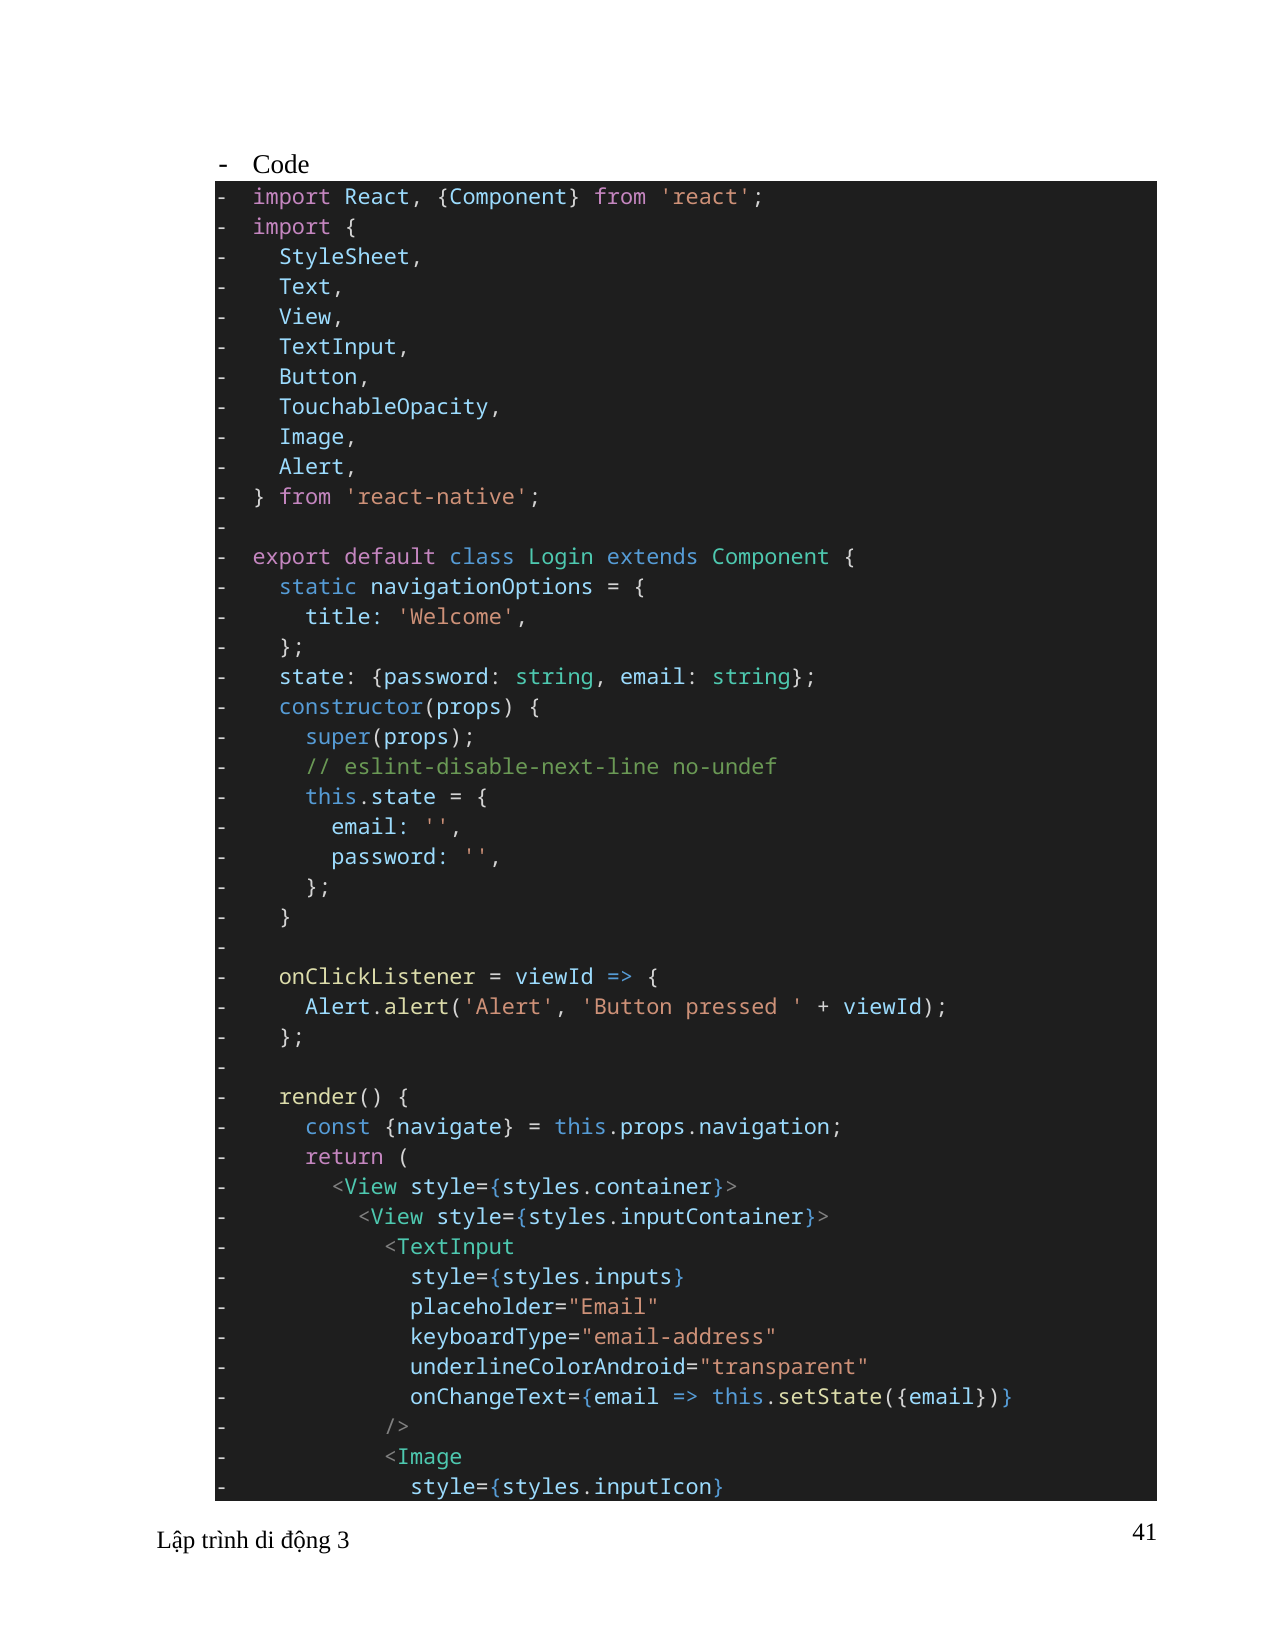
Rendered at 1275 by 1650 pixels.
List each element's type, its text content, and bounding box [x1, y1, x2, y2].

list password: '', [215, 841, 1157, 871]
list export default class Login extends Component { [215, 541, 1157, 571]
list underlineColorAndroid="transparent" [215, 1351, 1157, 1381]
list // eslint-disable-next-line no-undef [215, 751, 1157, 781]
list this.state = { [215, 781, 1157, 811]
list style={styles.inputs} [215, 1261, 1157, 1291]
list <View style={styles.container}> [215, 1171, 1157, 1201]
list return ( [215, 1141, 1157, 1171]
list static navigationOptions = { [215, 571, 1157, 601]
list import { [215, 211, 1157, 241]
list Image, [215, 421, 1157, 451]
list Alert, [215, 451, 1157, 481]
list style={styles.inputIcon} [215, 1471, 1157, 1501]
list }; [215, 871, 1157, 901]
list Alert.alert('Alert', 'Button pressed ' + viewId); [215, 991, 1157, 1021]
list const {navigate} = this.props.navigation; [215, 1111, 1157, 1141]
list state: {password: string, email: string}; [215, 661, 1157, 691]
list TextInput, [215, 331, 1157, 361]
list render() { [215, 1081, 1157, 1111]
list title: 'Welcome', [215, 601, 1157, 631]
list <Image [215, 1441, 1157, 1471]
list super(props); [215, 721, 1157, 751]
list constructor(props) { [215, 691, 1157, 721]
list placeholder="Email" [215, 1291, 1157, 1321]
list onClickListener = viewId => { [215, 961, 1157, 991]
list Button, [215, 361, 1157, 391]
list View, [215, 301, 1157, 331]
list import React, {Component} from 'react'; [215, 181, 1157, 211]
list onChangeText={email => this.setState({email})} [215, 1381, 1157, 1411]
list Text, [215, 271, 1157, 301]
list keyboardType="email-address" [215, 1321, 1157, 1351]
list Code [215, 148, 1142, 181]
list } [215, 901, 1157, 931]
list <View style={styles.inputContainer}> [215, 1201, 1157, 1231]
list <TextInput [215, 1231, 1157, 1261]
list /> [215, 1411, 1157, 1441]
list }; [215, 631, 1157, 661]
list email: '', [215, 811, 1157, 841]
list } from 'react-native'; [215, 481, 1157, 511]
list TouchableOpacity, [215, 391, 1157, 421]
list }; [215, 1021, 1157, 1051]
list StyleSheet, [215, 241, 1157, 271]
